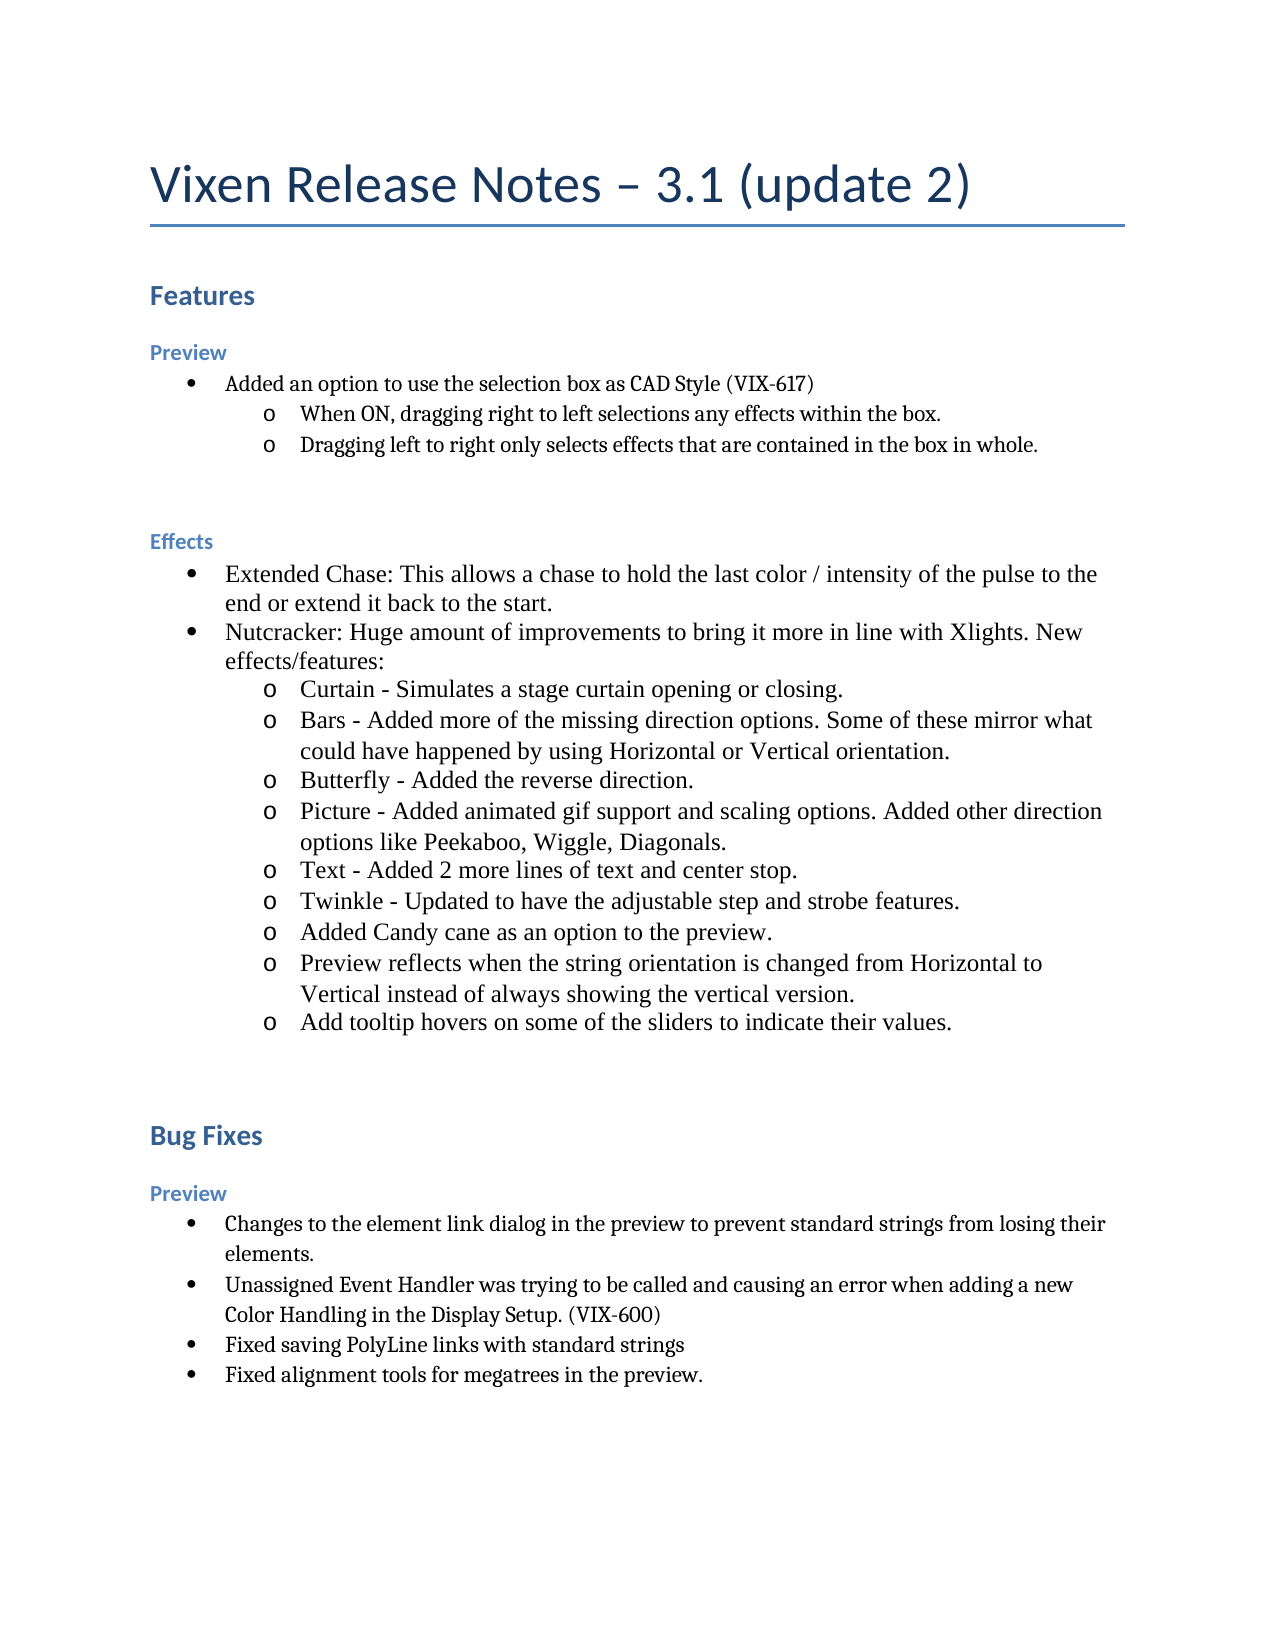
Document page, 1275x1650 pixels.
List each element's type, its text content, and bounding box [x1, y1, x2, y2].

list Add tooltip hovers on some of the sliders to indicate their values. [262, 1007, 1125, 1038]
list Added Candy cane as an option to the preview. [262, 917, 1125, 948]
list Fixed saving PolyLine links with standard strings [187, 1332, 1125, 1358]
list Butterfly - Added the reverse direction. [262, 765, 1125, 796]
subtitle Preview [150, 1179, 1125, 1207]
list Bars - Added more of the missing direction options. Some of these mirror what could have happened by using Horizontal or Vertical orientation. [262, 705, 1125, 765]
list Curtain - Simulates a stage curtain opening or closing. [262, 674, 1125, 705]
list Unassigned Event Handler was trying to be called and causing an error when adding a new Color Handling in the Display Setup. (VIX-600) [187, 1271, 1125, 1328]
list Preview reflects when the string orientation is changed from Horizontal to Vertical instead of always showing the vertical version. [262, 948, 1125, 1007]
subtitle Bug Fixes [150, 1117, 1125, 1153]
list Nutcracker: Huge amount of improvements to bring it more in line with Xlights. New effects/features: [187, 617, 1125, 674]
list Dragging left to right only selects effects that are contained in the box in whole. [262, 432, 1125, 460]
list Fixed alignment tools for megatrees in the preview. [187, 1362, 1125, 1388]
title Vixen Release Notes – 3.1 (update 2) [150, 150, 1125, 224]
subtitle Features [150, 277, 1125, 312]
subtitle Effects [150, 527, 1125, 555]
list Picture - Added animated gif support and scaling options. Added other direction options like Peekaboo, Wiggle, Diagonals. [262, 796, 1125, 855]
list Twinkle - Updated to have the adjustable step and strobe features. [262, 886, 1125, 917]
list When ON, dragging right to left selections any effects within the box. [262, 401, 1125, 428]
list Changes to the element link dialog in the preview to prevent standard strings from losing their elements. [187, 1211, 1125, 1268]
list Text - Added 2 more lines of text and center stop. [262, 855, 1125, 886]
list Extended Chase: This allows a chase to hold the last color / intensity of the pulse to the end or extend it back to the start. [187, 559, 1125, 617]
list Added an option to use the selection box as CAD Style (VIX-617) [187, 371, 1125, 397]
subtitle Preview [150, 338, 1125, 366]
